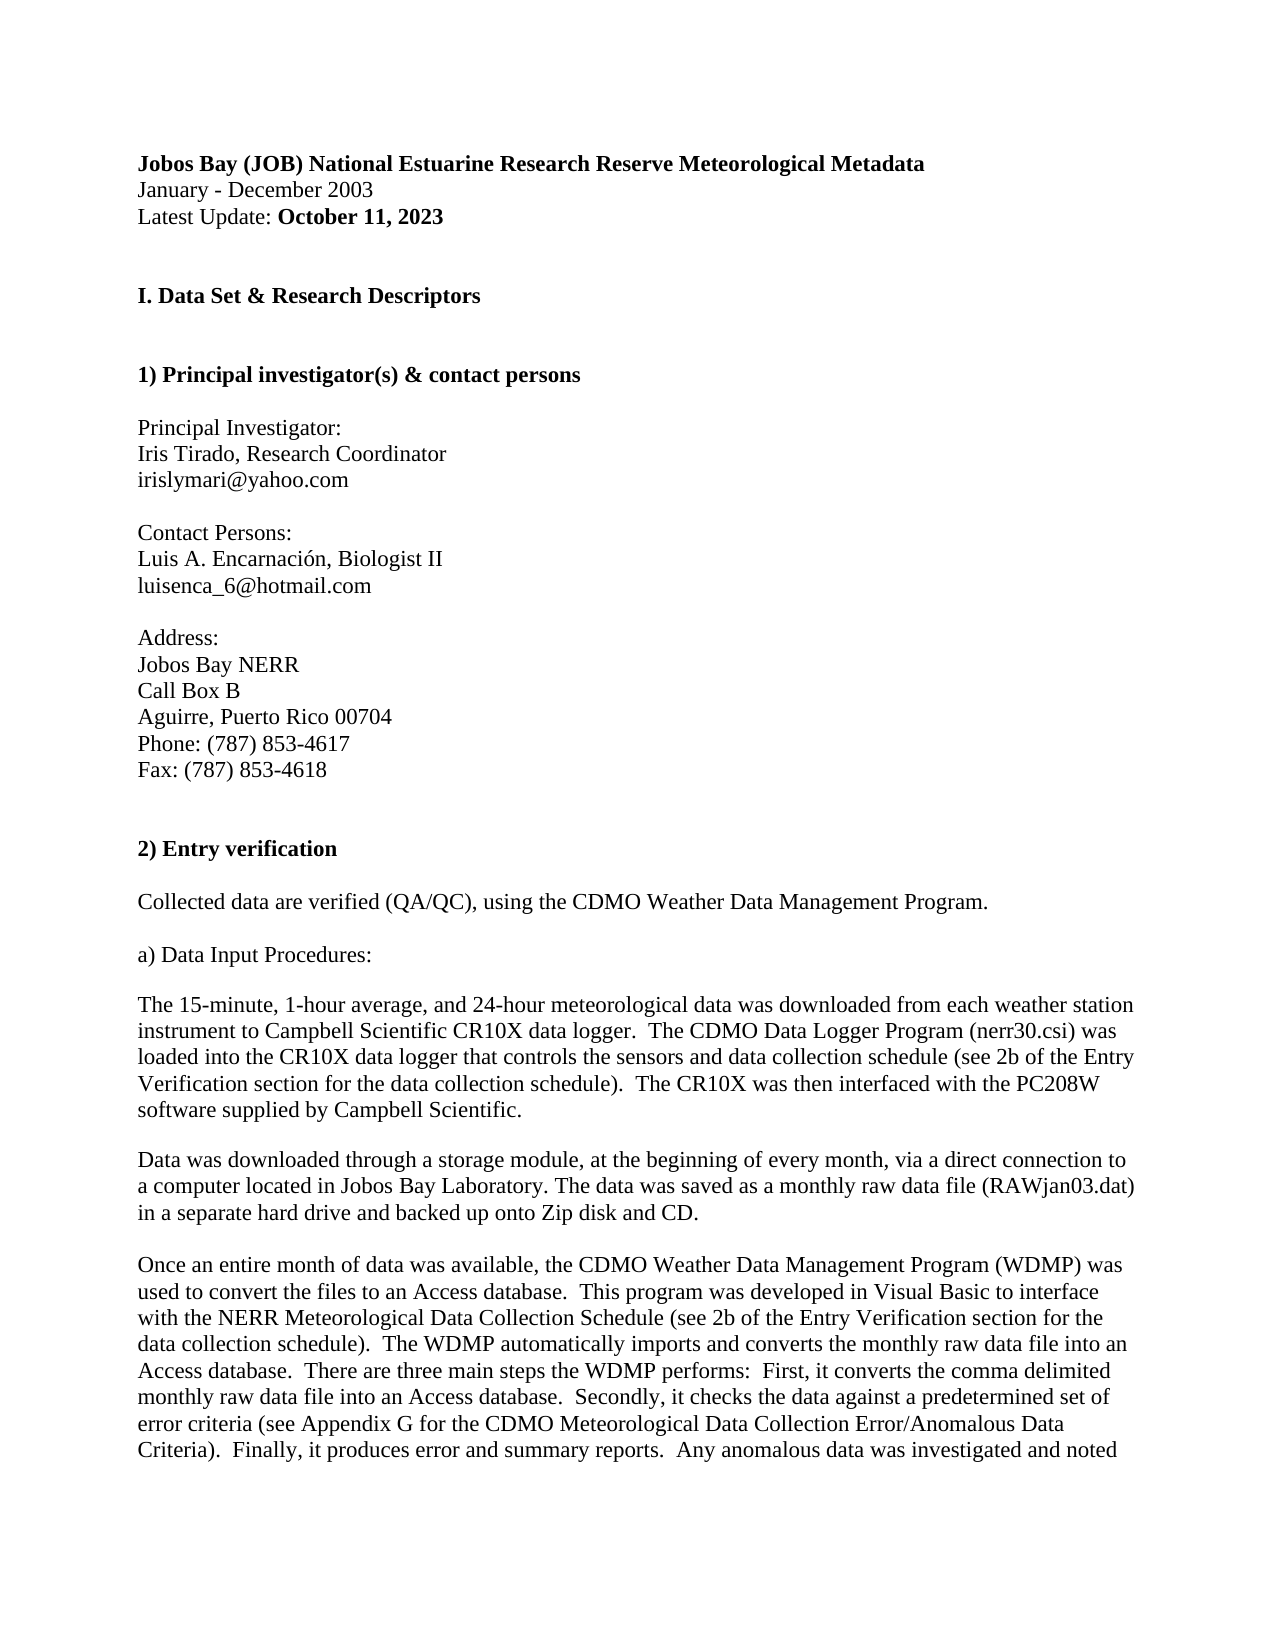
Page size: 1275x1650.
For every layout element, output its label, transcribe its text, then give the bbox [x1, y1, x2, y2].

text Address: [137, 624, 1138, 651]
text Call Box B [137, 677, 1138, 703]
text Data was downloaded through a storage module, at the beginning of every month, via a direct connection to a computer located in Jobos Bay Laboratory. The data was saved as a monthly raw data file (RAWjan03.dat) in a separate hard drive and backed up onto Zip disk and CD. [137, 1146, 1138, 1225]
text Latest Update: October 11, 2023 [137, 203, 1138, 229]
text a) Data Input Procedures: [137, 941, 1138, 967]
text Luis A. Encarnación, Biologist II [137, 545, 1138, 572]
text 2) Entry verification [137, 835, 1138, 862]
text Fax: (787) 853-4618 [137, 756, 1138, 782]
text Collected data are verified (QA/QC), using the CDMO Weather Data Management Program. [137, 888, 1138, 914]
text , Research Coordinator [137, 440, 1138, 466]
text irislymari@yahoo.com [137, 466, 1138, 493]
text Contact Persons: [137, 519, 1138, 545]
text January - December 2003 [137, 176, 1138, 203]
text Principal Investigator: [137, 413, 1138, 440]
text The 15-minute, 1-hour average, and 24-hour meteorological data was downloaded from each weather station instrument to Campbell Scientific CR10X data logger. The CDMO Data Logger Program (nerr30.csi) was loaded into the CR10X data logger that controls the sensors and data collection schedule (see 2b of the Entry Verification section for the data collection schedule). The CR10X was then interfaced with the PC208W software supplied by Campbell Scientific. [137, 991, 1138, 1122]
text luisenca_6@hotmail.com [137, 572, 1138, 598]
text Aguirre, Puerto Rico 00704 [137, 703, 1138, 730]
text I. Data Set & Research Descriptors [137, 282, 1138, 308]
text 1) Principal investigator(s) & contact persons [137, 361, 1138, 387]
text Jobos Bay (JOB) National Estuarine Research Reserve Meteorological Metadata [137, 150, 1138, 176]
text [137, 1251, 1138, 1462]
text Jobos Bay NERR [137, 651, 1138, 677]
text Phone: (787) 853-4617 [137, 730, 1138, 756]
